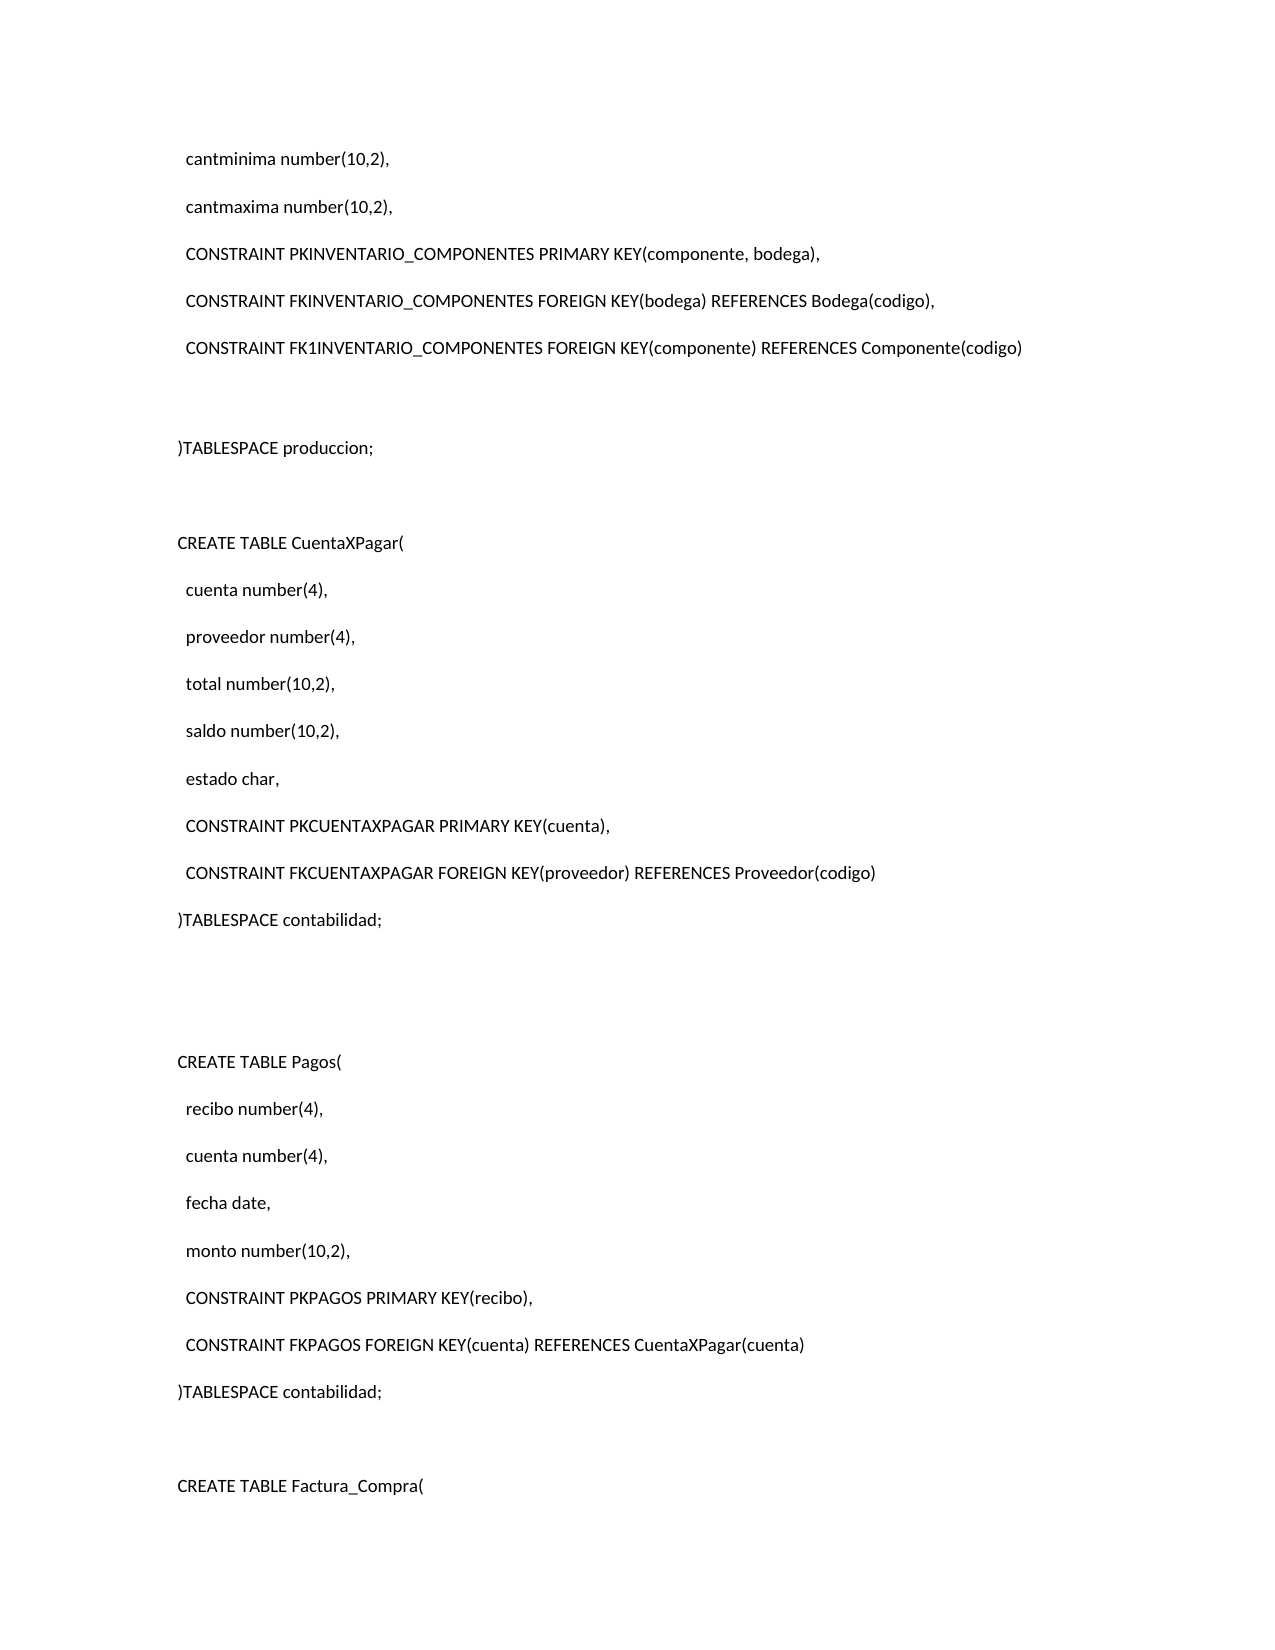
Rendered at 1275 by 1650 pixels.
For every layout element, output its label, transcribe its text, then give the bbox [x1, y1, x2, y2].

text monto number(10,2), [177, 1239, 1098, 1262]
text CREATE TABLE Factura_Compra( [177, 1475, 1098, 1498]
text )TABLESPACE produccion; [177, 437, 1098, 459]
text )TABLESPACE contabilidad; [177, 908, 1098, 931]
text estado char, [177, 767, 1098, 790]
text saldo number(10,2), [177, 720, 1098, 743]
text cuenta number(4), [177, 1144, 1098, 1167]
text total number(10,2), [177, 672, 1098, 695]
text CONSTRAINT FKINVENTARIO_COMPONENTES FOREIGN KEY(bodega) REFERENCES Bodega(codigo), [177, 289, 1098, 312]
text CONSTRAINT FKCUENTAXPAGAR FOREIGN KEY(proveedor) REFERENCES Proveedor(codigo) [177, 861, 1098, 884]
text CONSTRAINT PKINVENTARIO_COMPONENTES PRIMARY KEY(componente, bodega), [177, 242, 1098, 265]
text CONSTRAINT PKCUENTAXPAGAR PRIMARY KEY(cuenta), [177, 814, 1098, 837]
text cuenta number(4), [177, 578, 1098, 601]
text CONSTRAINT FK1INVENTARIO_COMPONENTES FOREIGN KEY(componente) REFERENCES Componente(codigo) [177, 336, 1098, 359]
text proveedor number(4), [177, 625, 1098, 648]
text cantminima number(10,2), [177, 148, 1098, 171]
text CREATE TABLE Pagos( [177, 1050, 1098, 1073]
text CONSTRAINT FKPAGOS FOREIGN KEY(cuenta) REFERENCES CuentaXPagar(cuenta) [177, 1333, 1098, 1356]
text fecha date, [177, 1192, 1098, 1214]
text recibo number(4), [177, 1097, 1098, 1120]
text CREATE TABLE CuentaXPagar( [177, 531, 1098, 554]
text cantmaxima number(10,2), [177, 195, 1098, 218]
text CONSTRAINT PKPAGOS PRIMARY KEY(recibo), [177, 1286, 1098, 1309]
text )TABLESPACE contabilidad; [177, 1380, 1098, 1403]
